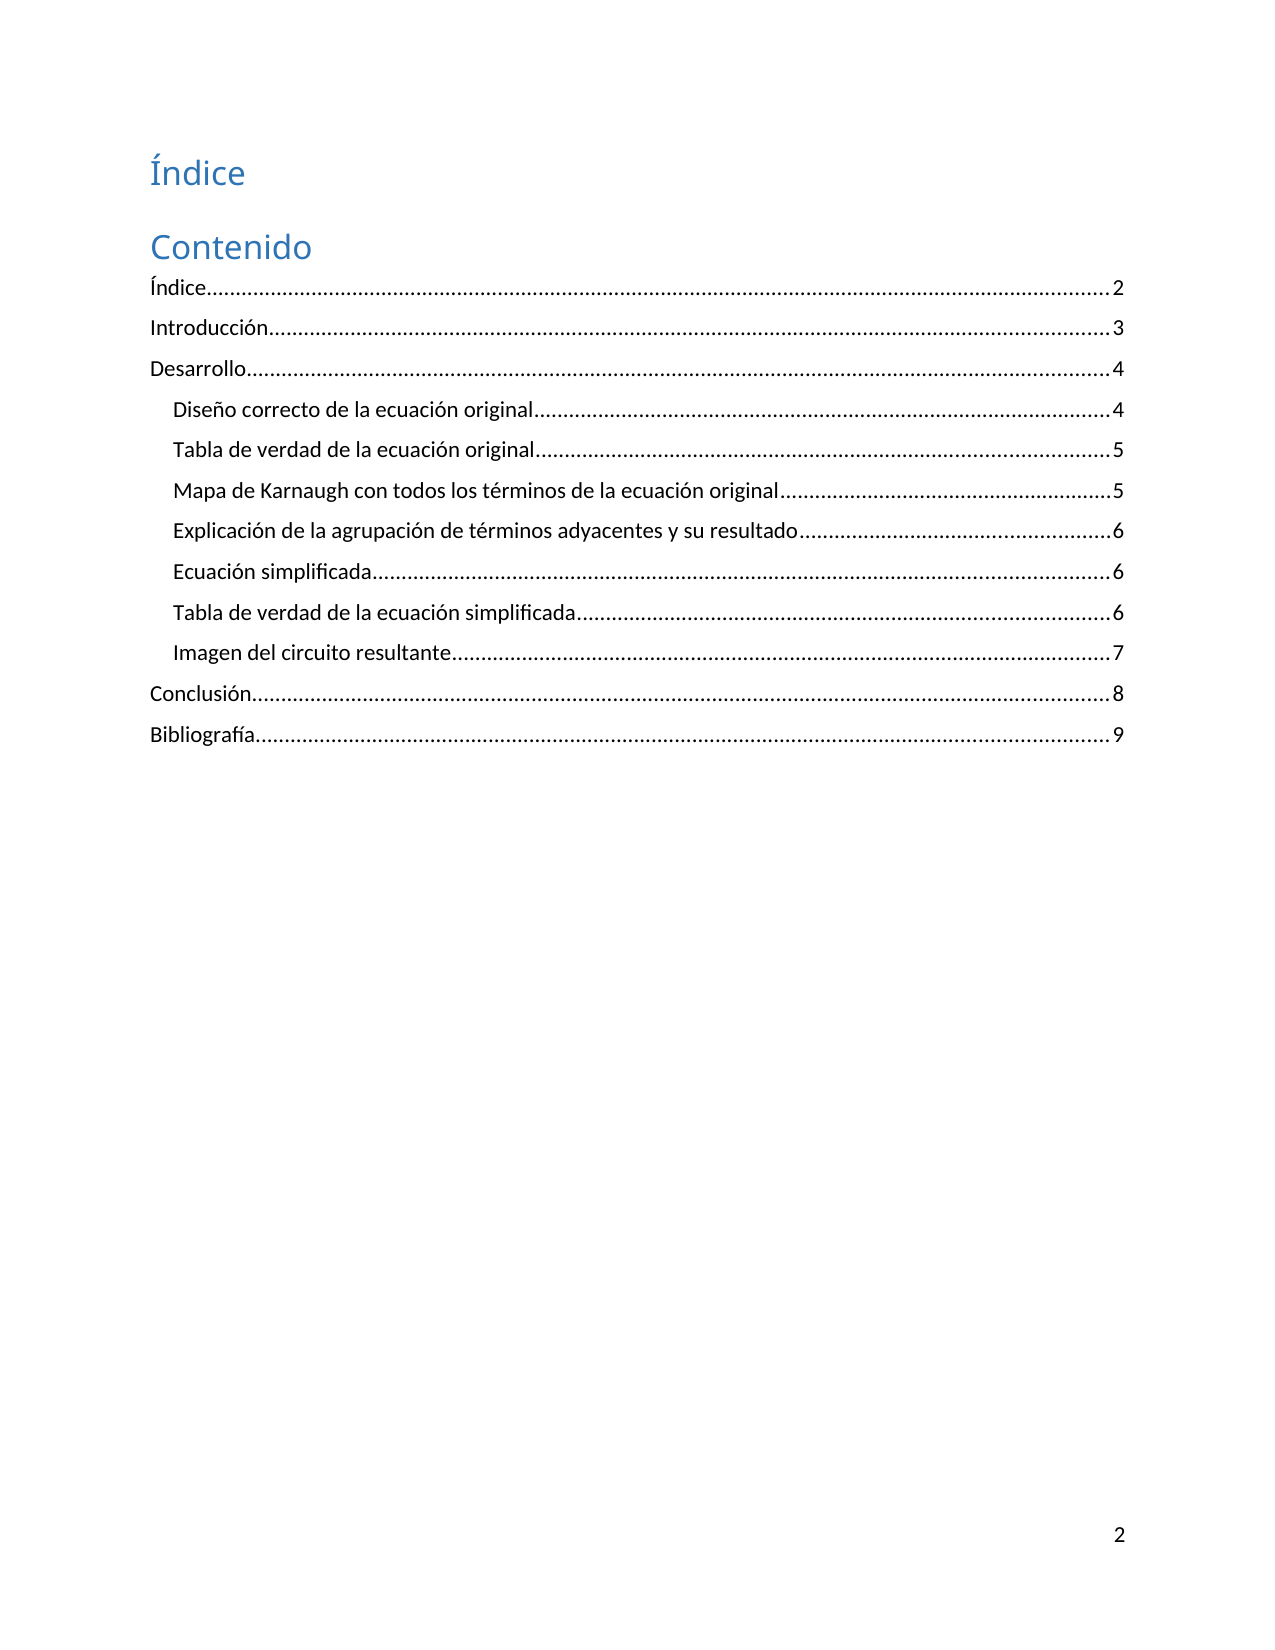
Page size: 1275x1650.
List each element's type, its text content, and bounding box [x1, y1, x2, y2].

subtitle Índice [150, 150, 1125, 195]
